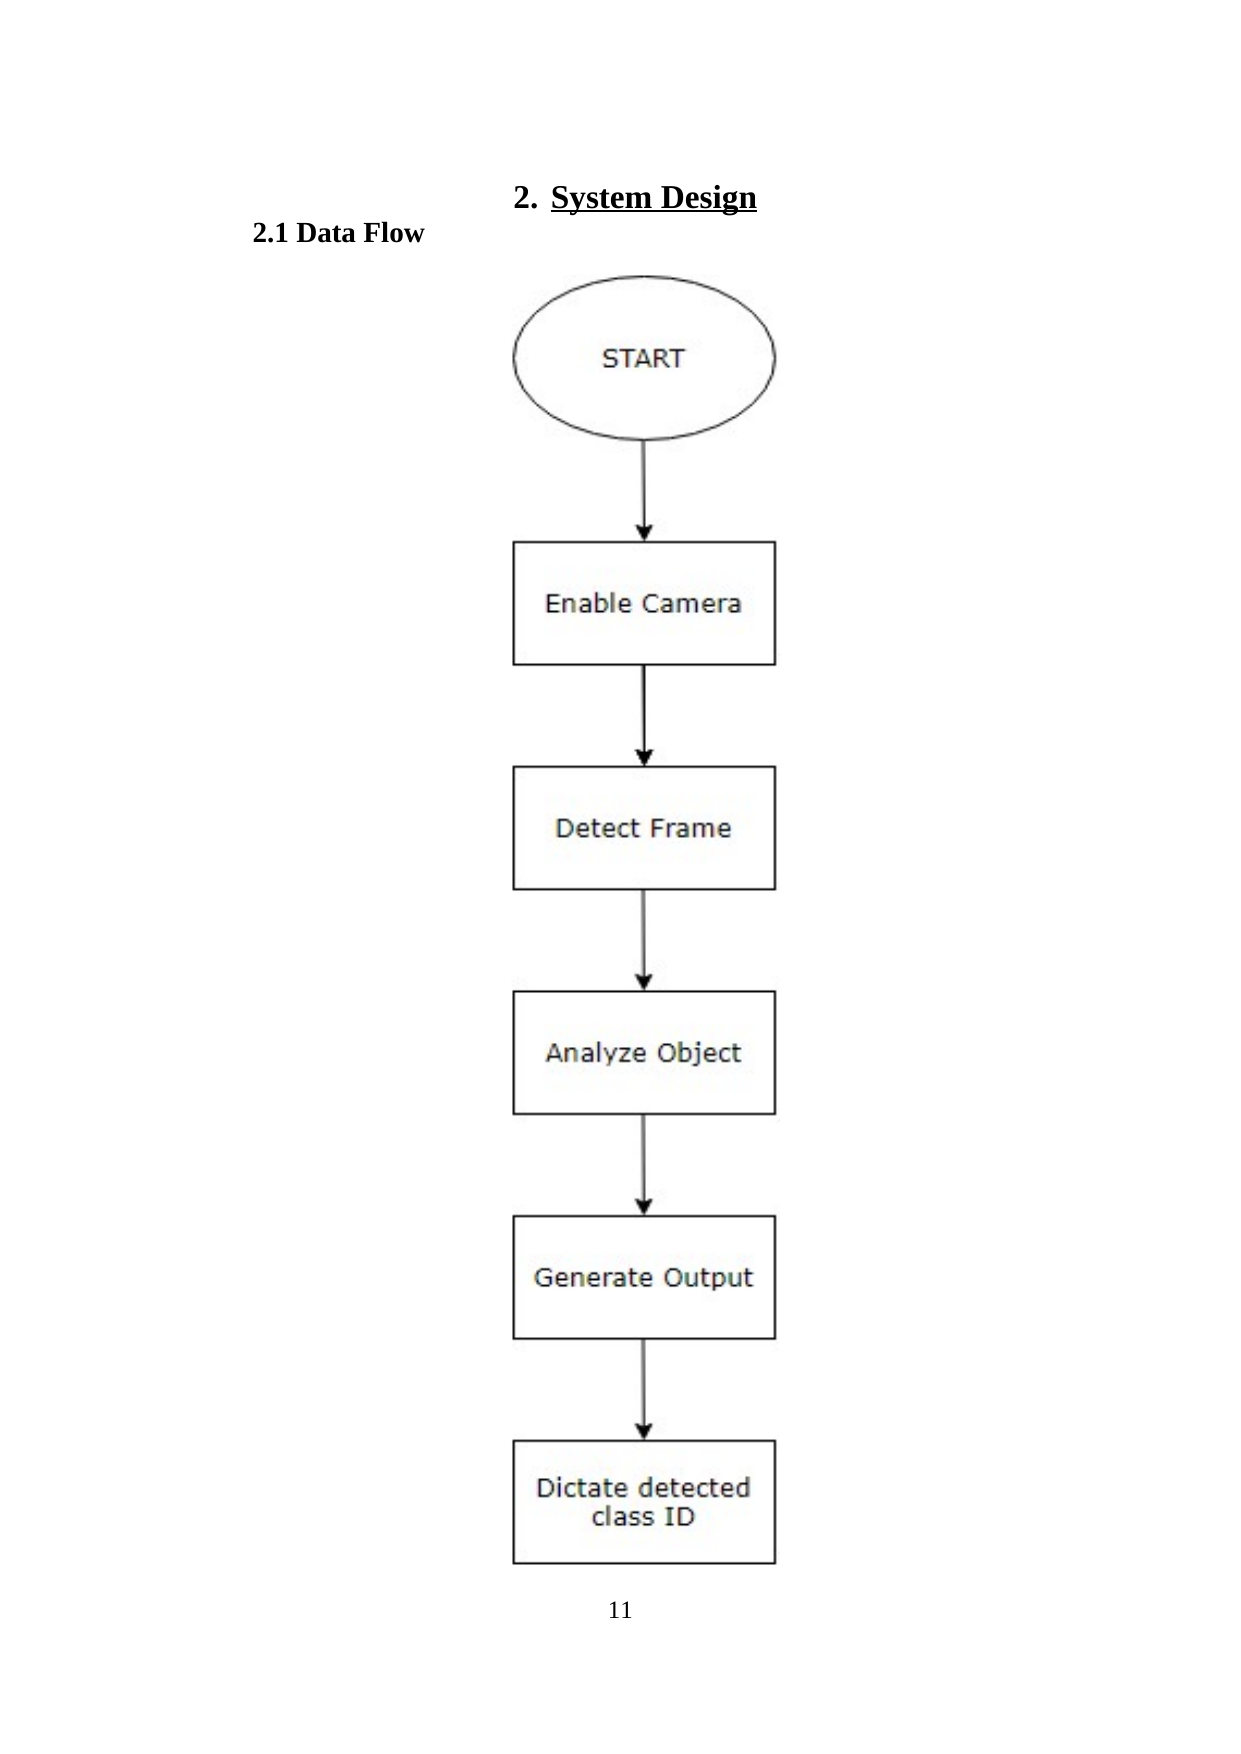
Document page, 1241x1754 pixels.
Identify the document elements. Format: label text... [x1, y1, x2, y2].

list System Design [513, 177, 1063, 216]
text 2.1 Data Flow [177, 216, 1063, 249]
picture [511, 274, 780, 1569]
